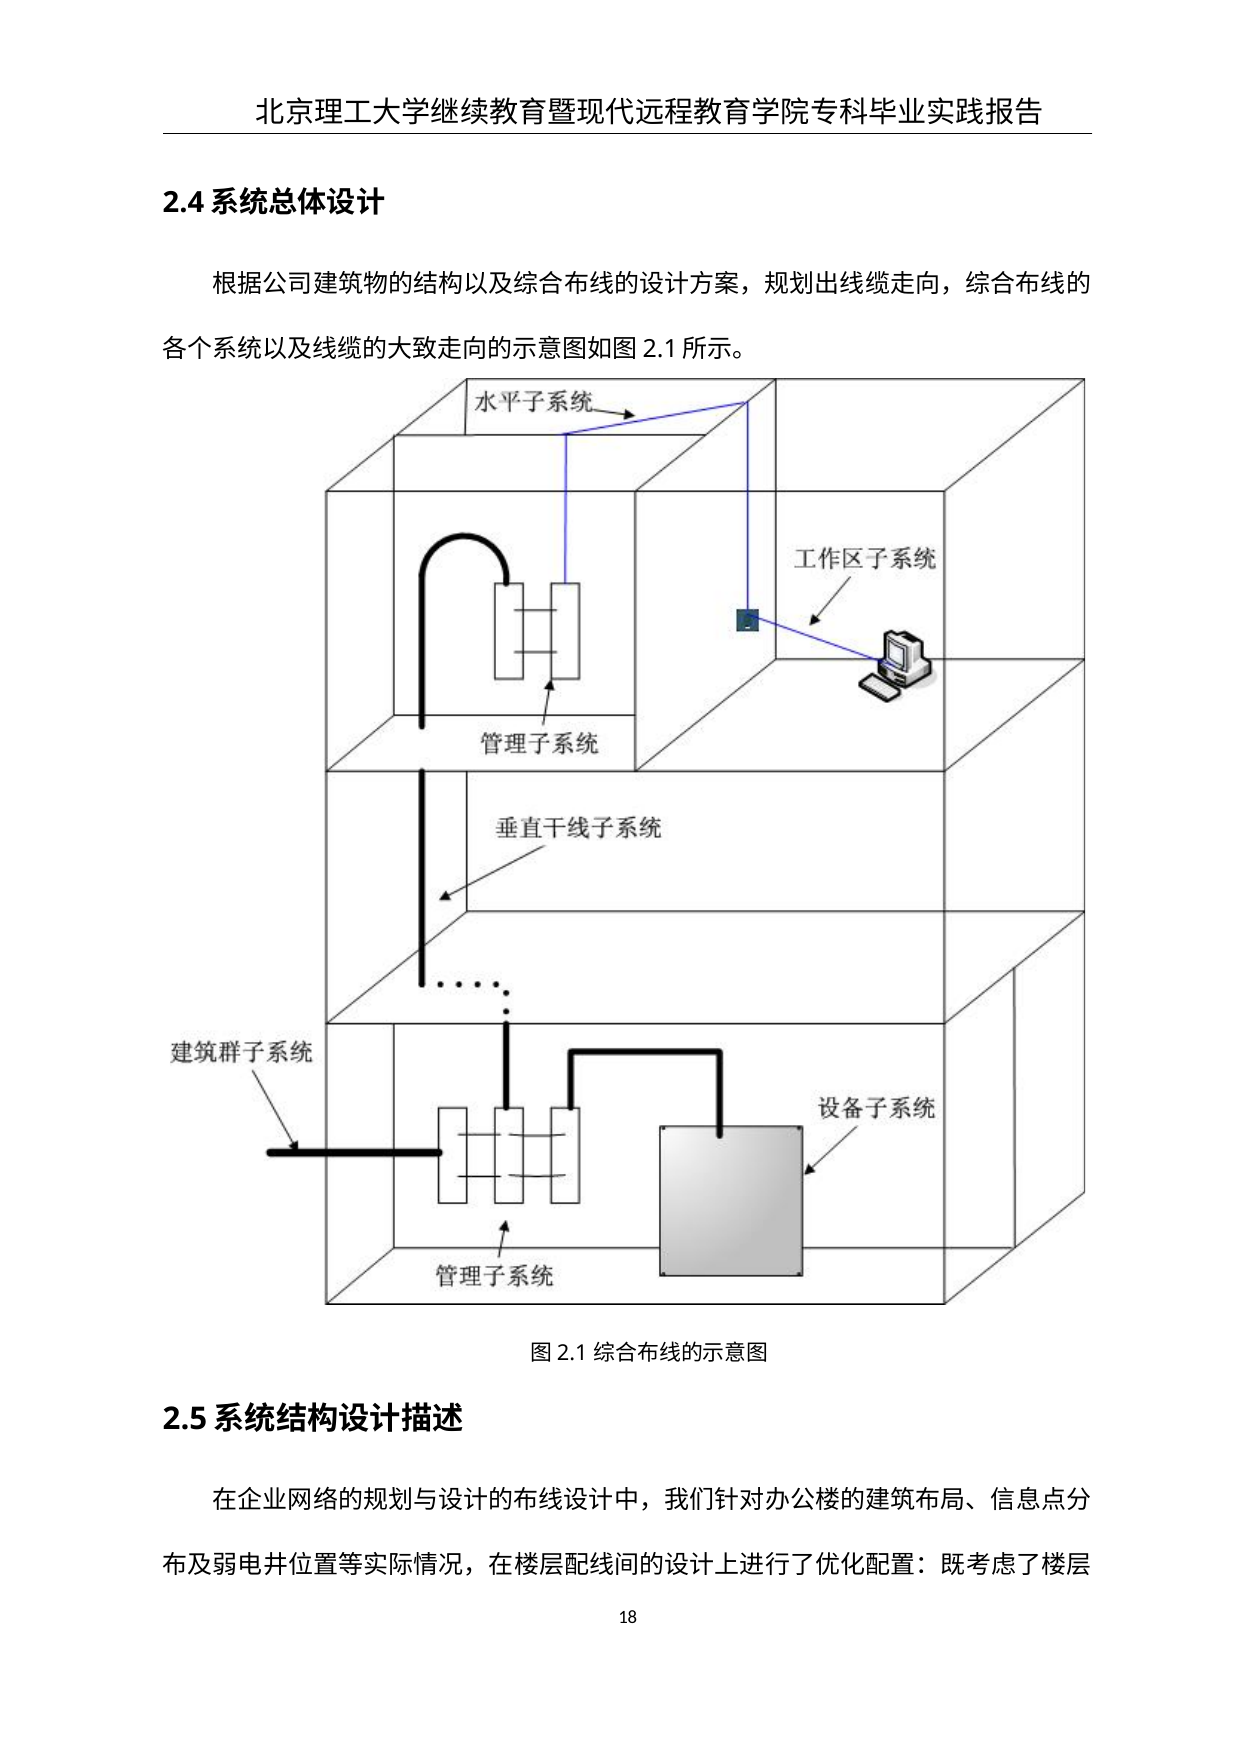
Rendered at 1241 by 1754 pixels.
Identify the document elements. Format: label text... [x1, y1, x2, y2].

text 图2.1 综合布线的示意图 [162, 1335, 1092, 1367]
text 2.4系统总体设计 [162, 168, 1092, 233]
text 2.5系统结构设计描述 [162, 1383, 1092, 1448]
picture [169, 378, 1085, 1305]
text 根据公司建筑物的结构以及综合布线的设计方案，规划出线缆走向，综合布线的各个系统以及线缆的大致走向的示意图如图2.1所示。 [162, 249, 1092, 379]
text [162, 1465, 1092, 1595]
